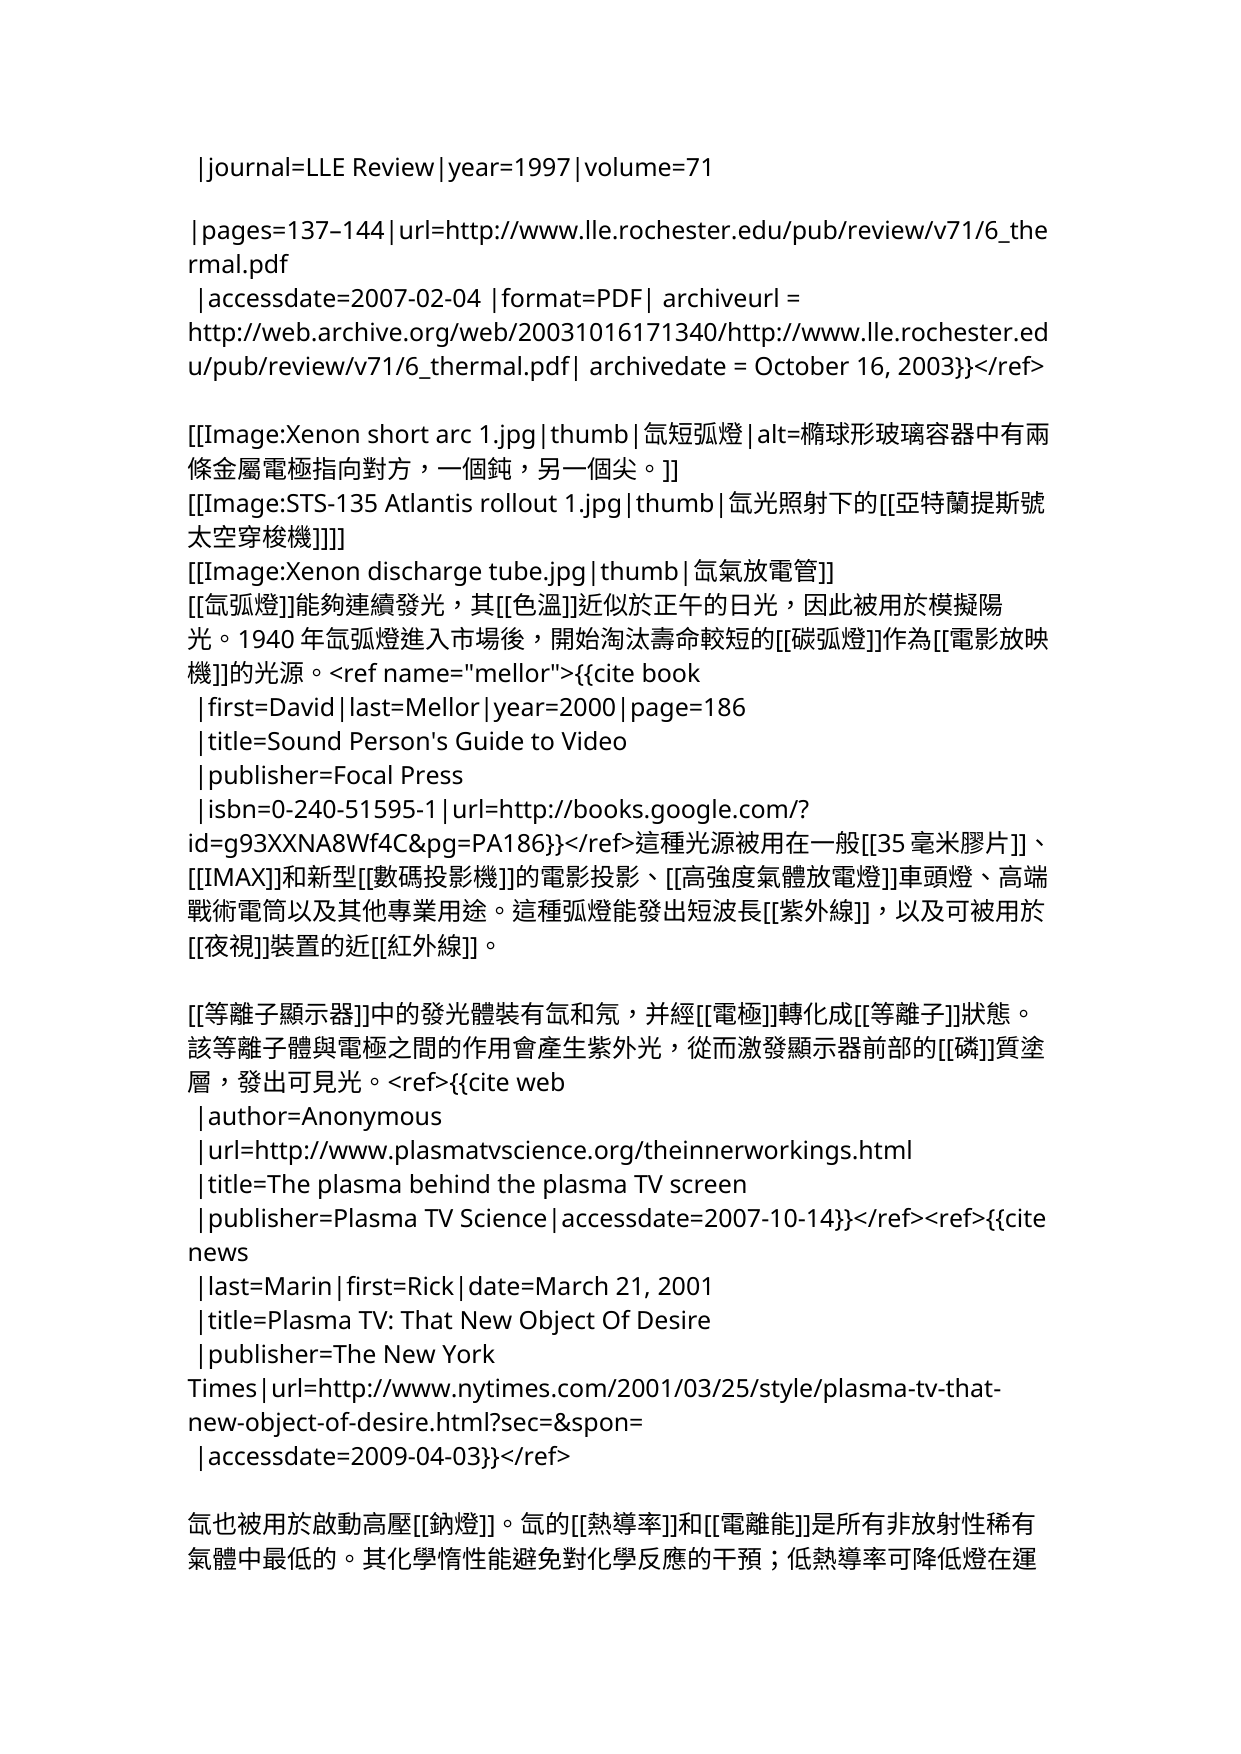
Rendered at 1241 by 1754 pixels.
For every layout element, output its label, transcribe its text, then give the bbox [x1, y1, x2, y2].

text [187, 1507, 1053, 1575]
text |pages=137–144|url=http://www.lle.rochester.edu/pub/review/v71/6_thermal.pdf [187, 184, 1053, 281]
text |title=The plasma behind the plasma TV screen [187, 1167, 1053, 1201]
text |author=Anonymous [187, 1098, 1053, 1132]
text |url=http://www.plasmatvscience.org/theinnerworkings.html [187, 1132, 1053, 1167]
text |title=Plasma TV: That New Object Of Desire [187, 1303, 1053, 1337]
text |publisher=Plasma TV Science|accessdate=2007-10-14}}</ref><ref>{{cite news [187, 1201, 1053, 1269]
text [[Image:STS-135 Atlantis rollout 1.jpg|thumb|氙光照射下的[[亞特蘭提斯號太空穿梭機]]]] [187, 485, 1053, 553]
text |accessdate=2007-02-04 |format=PDF| archiveurl = http://web.archive.org/web/20031016171340/http://www.lle.rochester.edu/pub/review/v71/6_thermal.pdf| archivedate = October 16, 2003}}</ref> [187, 281, 1053, 383]
text [[氙弧燈]]能夠連續發光，其[[色溫]]近似於正午的日光，因此被用於模擬陽光。1940年氙弧燈進入市場後，開始淘汰壽命較短的[[碳弧燈]]作為[[電影放映機]]的光源。<ref name="mellor">{{cite book [187, 587, 1053, 690]
text |journal=LLE Review|year=1997|volume=71 [187, 150, 1053, 184]
text |publisher=The New York Times|url=http://www.nytimes.com/2001/03/25/style/plasma-tv-that-new-object-of-desire.html?sec=&spon= [187, 1337, 1053, 1439]
text |accessdate=2009-04-03}}</ref> [187, 1439, 1053, 1473]
text |title=Sound Person's Guide to Video [187, 724, 1053, 758]
text |isbn=0-240-51595-1|url=http://books.google.com/?id=g93XXNA8Wf4C&pg=PA186}}</ref>這種光源被用在一般[[35毫米膠片]]、[[IMAX]]和新型[[數碼投影機]]的電影投影、[[高強度氣體放電燈]]車頭燈、高端戰術電筒以及其他專業用途。這種弧燈能發出短波長[[紫外線]]，以及可被用於[[夜視]]裝置的近[[紅外線]]。 [187, 792, 1053, 962]
text [[Image:Xenon short arc 1.jpg|thumb|氙短弧燈|alt=橢球形玻璃容器中有兩條金屬電極指向對方，一個鈍，另一個尖。]] [187, 417, 1053, 485]
text [[Image:Xenon discharge tube.jpg|thumb|氙氣放電管]] [187, 553, 1053, 587]
text |last=Marin|first=Rick|date=March 21, 2001 [187, 1269, 1053, 1303]
text [[等離子顯示器]]中的發光體裝有氙和氖，并經[[電極]]轉化成[[等離子]]狀態。該等離子體與電極之間的作用會產生紫外光，從而激發顯示器前部的[[磷]]質塗層，發出可見光。<ref>{{cite web [187, 996, 1053, 1098]
text |first=David|last=Mellor|year=2000|page=186 [187, 690, 1053, 724]
text |publisher=Focal Press [187, 758, 1053, 792]
